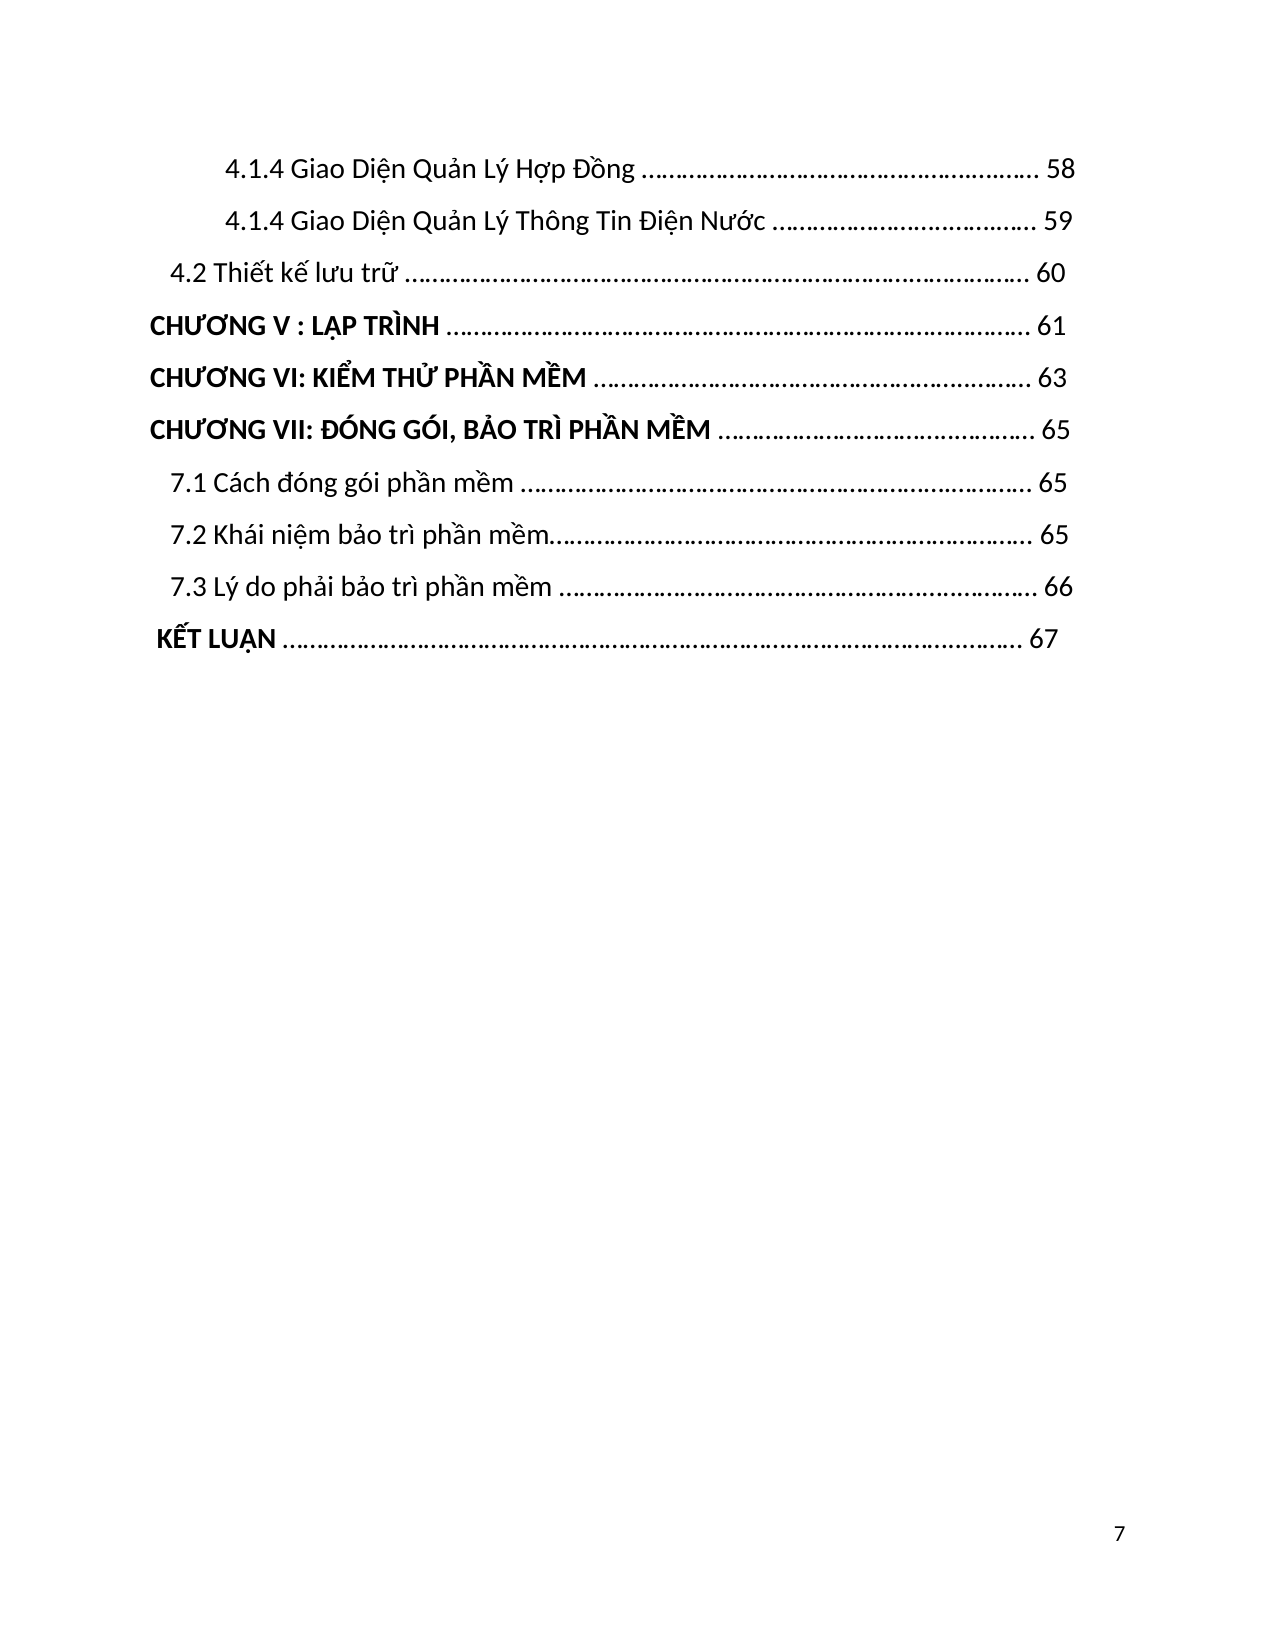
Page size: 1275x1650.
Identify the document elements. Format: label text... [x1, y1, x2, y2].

text 4.1.4 Giao Diện Quản Lý Thông Tin Điện Nước ……………………..…….…… 59 [150, 202, 1125, 238]
text 4.2 Thiết kế lưu trữ ………………………………………………………………………………… 60 [150, 254, 1125, 290]
text 7.3 Lý do phải bảo trì phần mềm …………………………………………………..………… 66 [150, 568, 1125, 604]
text 7.2 Khái niệm bảo trì phần mềm……………………………………………………………… 65 [150, 516, 1125, 552]
text CHƯƠNG VII: ĐÓNG GÓI, BẢO TRÌ PHẦN MỀM ……………………………..………… 65 [150, 411, 1125, 447]
text CHƯƠNG VI: KIỂM THỬ PHẦN MỀM ………………………………………………..……… 63 [150, 359, 1125, 395]
text KẾT LUẬN ………………………………………………………………………………………..……… 67 [150, 621, 1125, 656]
text 7.1 Cách đóng gói phần mềm ……………………………………………………….………… 65 [150, 464, 1125, 499]
text CHƯƠNG V : LẬP TRÌNH …………………………………………………………………………… 61 [150, 307, 1125, 342]
text 4.1.4 Giao Diện Quản Lý Hợp Đồng ………………………………………….….…… 58 [150, 150, 1125, 186]
